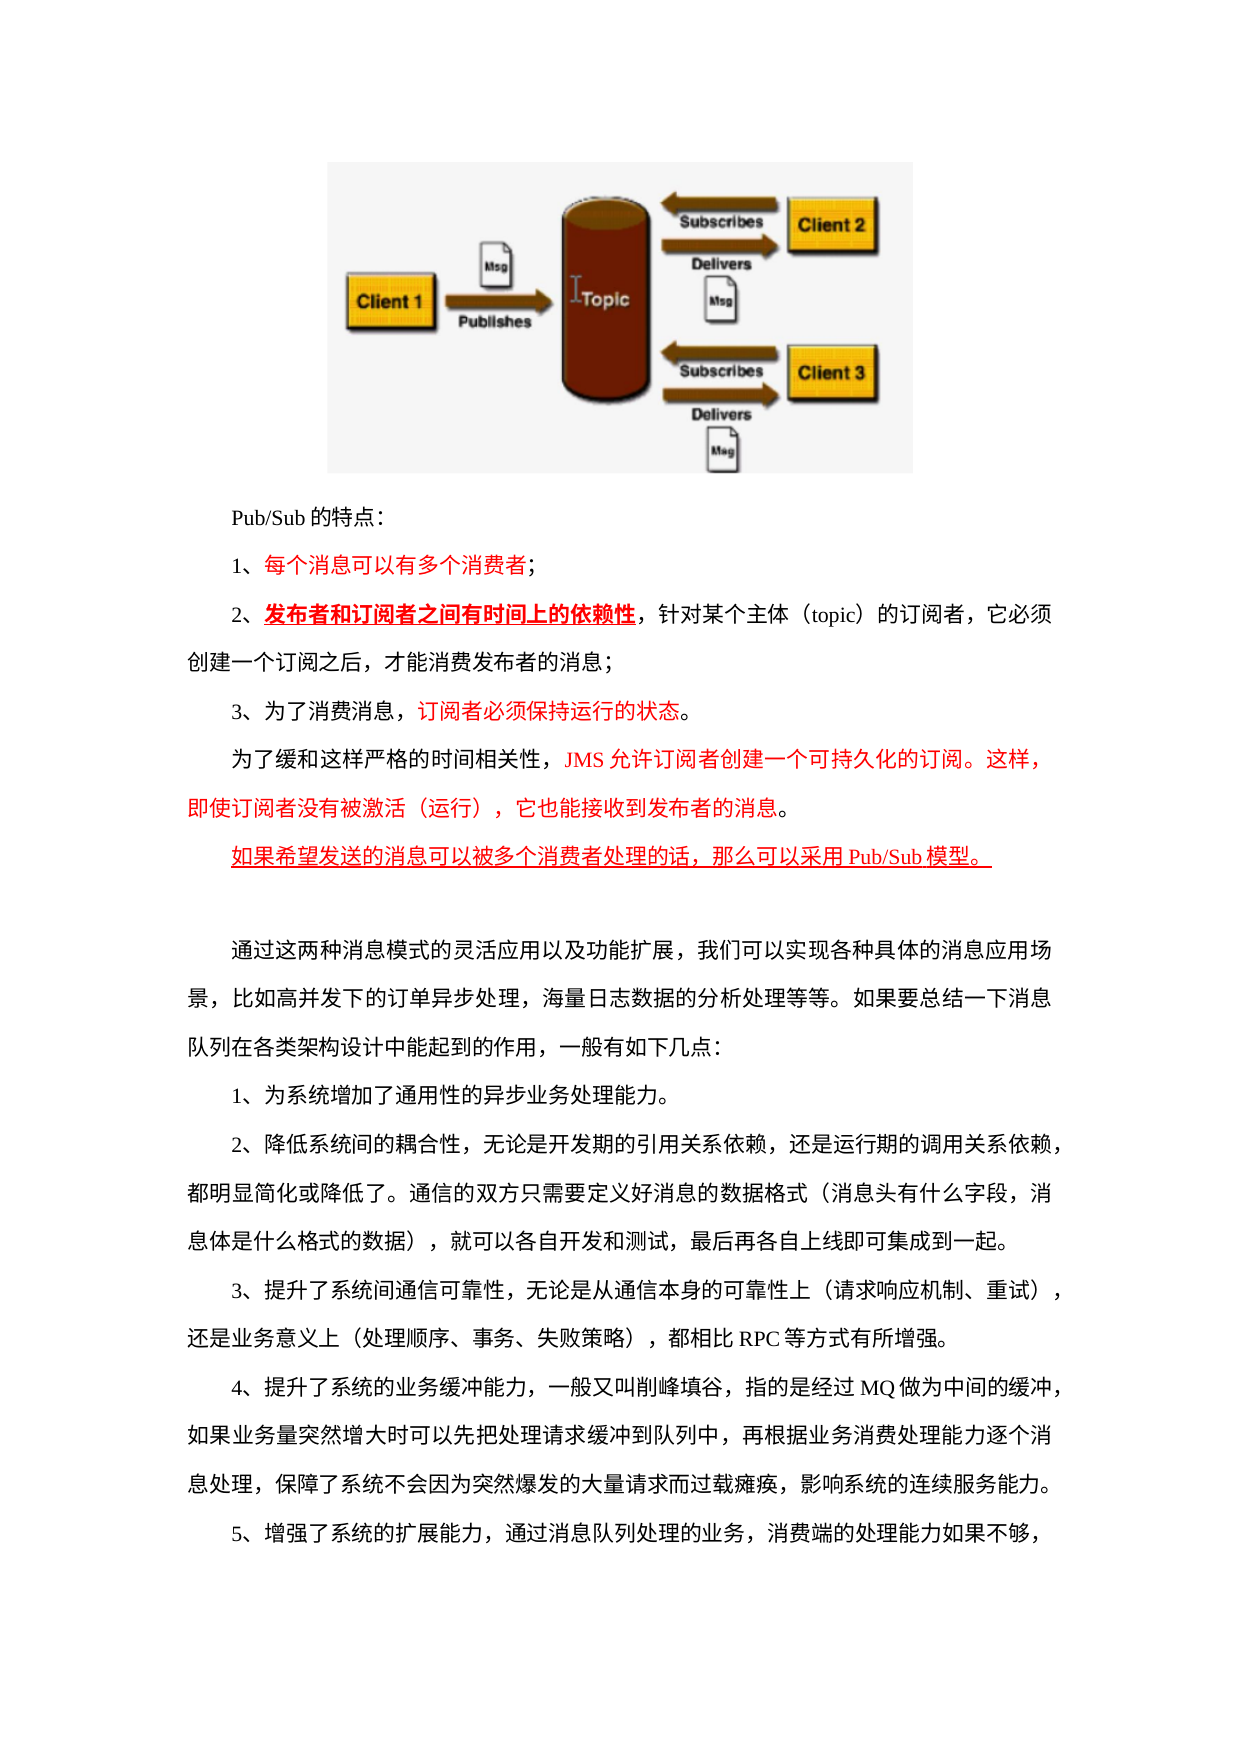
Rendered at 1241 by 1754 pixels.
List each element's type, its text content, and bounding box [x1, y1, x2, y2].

list 为了消费消息，订阅者必须保持运行的状态。 [187, 693, 1053, 726]
text Pub/Sub的特点： [187, 499, 1053, 532]
list 通过这两种消息模式的灵活应用以及功能扩展，我们可以实现各种具体的消息应用场景，比如高并发下的订单异步处理，海量日志数据的分析处理等等。如果要总结一下消息队列在各类架构设计中能起到的作用，一般有如下几点： [187, 932, 1053, 1062]
list 提升了系统间通信可靠性，无论是从通信本身的可靠性上（请求响应机制、重试），还是业务意义上（处理顺序、事务、失败策略），都相比RPC等方式有所增强。 [187, 1272, 1053, 1353]
list 发布者和订阅者之间有时间上的依赖性，针对某个主体（topic）的订阅者，它必须创建一个订阅之后，才能消费发布者的消息； [187, 596, 1053, 677]
list 为系统增加了通用性的异步业务处理能力。 [187, 1078, 1053, 1111]
list 为了缓和这样严格的时间相关性，JMS允许订阅者创建一个可持久化的订阅。这样，即使订阅者没有被激活（运行），它也能接收到发布者的消息。 [187, 742, 1053, 823]
list 每个消息可以有多个消费者； [187, 548, 1053, 580]
picture [327, 162, 913, 481]
list 增强了系统的扩展能力，通过消息队列处理的业务，消费端的处理能力如果不够，一般可以随时多加几个消费者来处理，从而可以直接扩展系统的业务处理能力，而不需要额外的代价。 [187, 1515, 1053, 1548]
list 提升了系统的业务缓冲能力，一般又叫削峰填谷，指的是经过MQ做为中间的缓冲，如果业务量突然增大时可以先把处理请求缓冲到队列中，再根据业务消费处理能力逐个消息处理，保障了系统不会因为突然爆发的大量请求而过载瘫痪，影响系统的连续服务能力。 [187, 1369, 1053, 1499]
list 如果希望发送的消息可以被多个消费者处理的话，那么可以采用Pub/Sub模型。 [187, 839, 1053, 871]
list 降低系统间的耦合性，无论是开发期的引用关系依赖，还是运行期的调用关系依赖，都明显简化或降低了。通信的双方只需要定义好消息的数据格式（消息头有什么字段，消息体是什么格式的数据），就可以各自开发和测试，最后再各自上线即可集成到一起。 [187, 1126, 1053, 1256]
